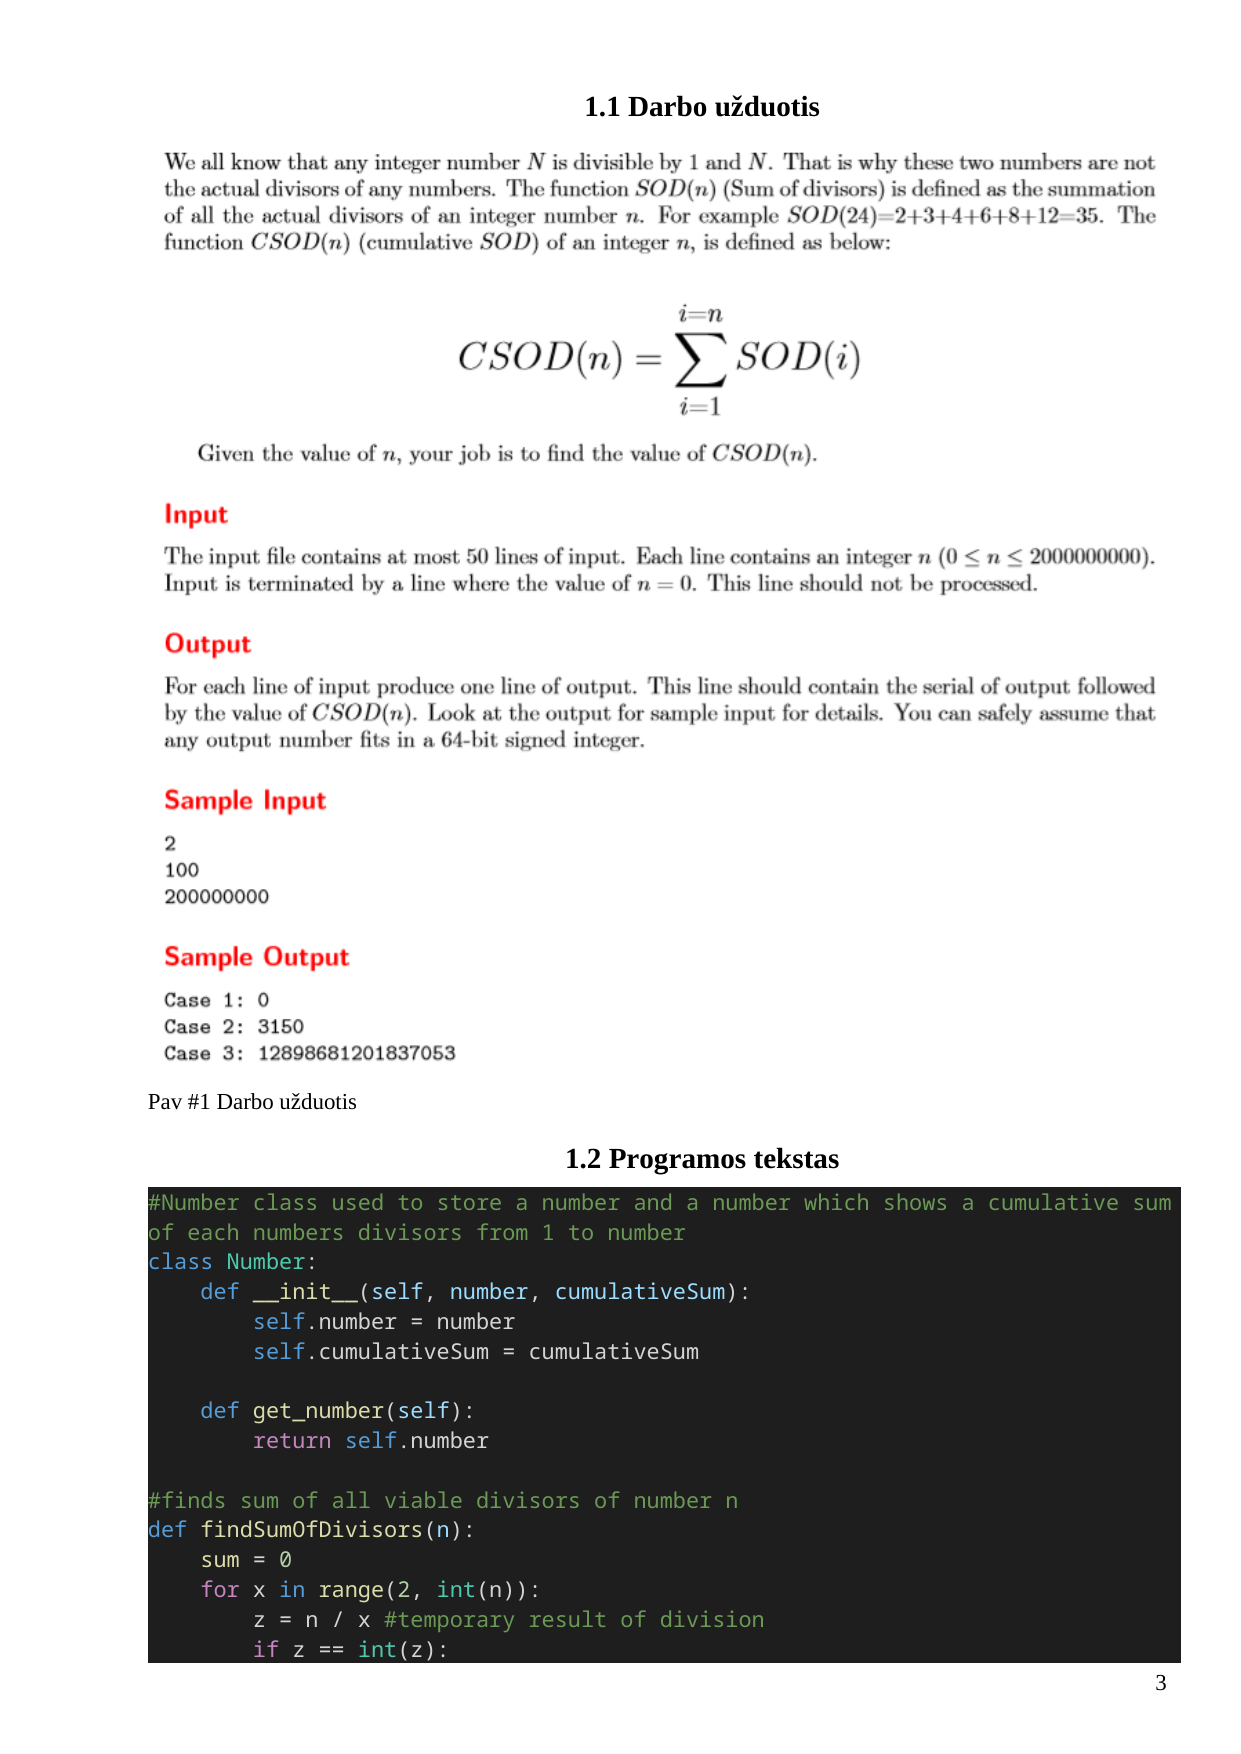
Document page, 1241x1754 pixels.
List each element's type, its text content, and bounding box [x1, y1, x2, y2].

text self.number = number [148, 1306, 1181, 1336]
text Pav #1 Darbo užduotis [148, 1076, 1181, 1114]
subtitle 1.1 Darbo užduotis [148, 89, 1181, 122]
picture [148, 136, 1182, 1076]
text def get_number(self): [148, 1395, 1181, 1425]
text return self.number [148, 1425, 1181, 1455]
text sum = 0 [148, 1544, 1181, 1574]
text self.cumulativeSum = cumulativeSum [148, 1336, 1181, 1366]
text #Number class used to store a number and a number which shows a cumulative sum of each numbers divisors from 1 to number [148, 1187, 1181, 1246]
text def findSumOfDivisors(n): [148, 1514, 1181, 1544]
text if z == int(z): [148, 1633, 1181, 1663]
text class Number: [148, 1246, 1181, 1276]
subtitle 1.2 Programos tekstas [148, 1141, 1181, 1174]
text def __init__(self, number, cumulativeSum): [148, 1276, 1181, 1306]
text z = n / x #temporary result of division [148, 1604, 1181, 1633]
text #finds sum of all viable divisors of number n [148, 1484, 1181, 1514]
text for x in range(2, int(n)): [148, 1574, 1181, 1604]
